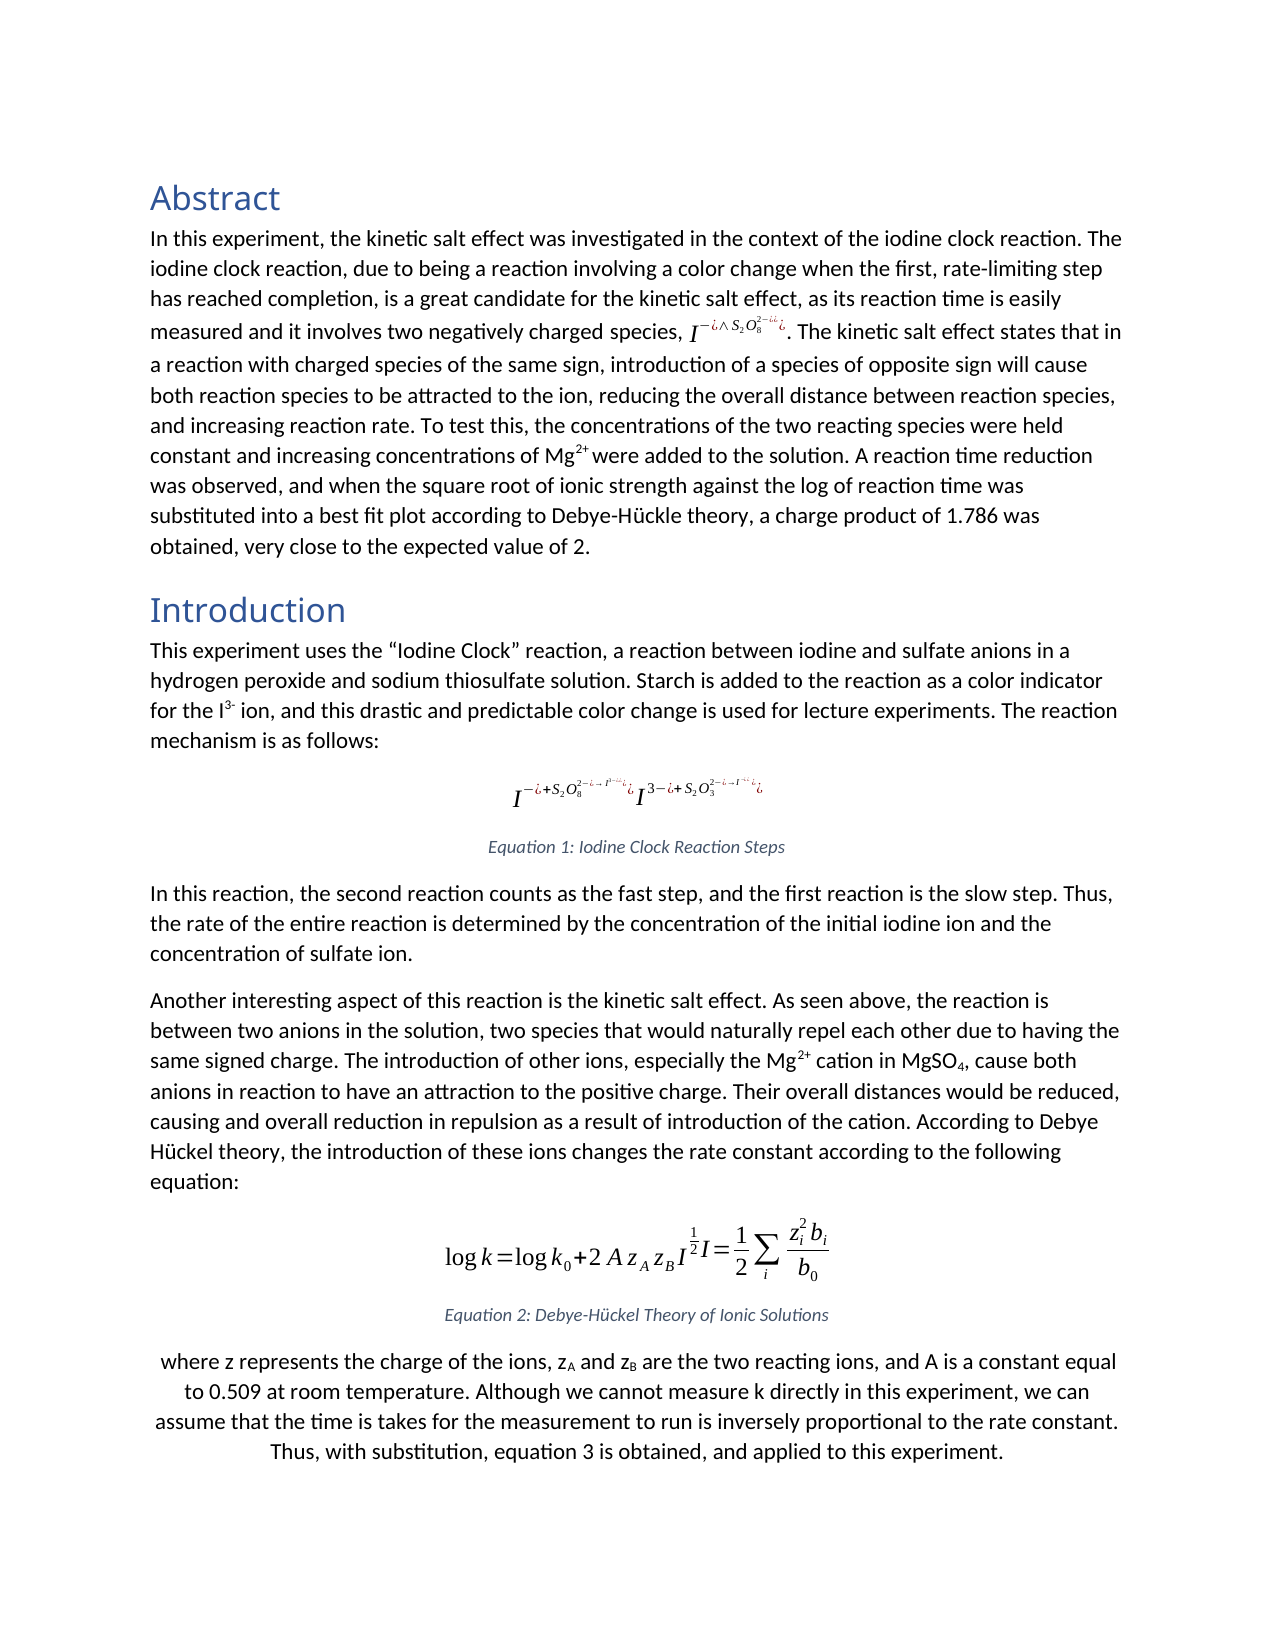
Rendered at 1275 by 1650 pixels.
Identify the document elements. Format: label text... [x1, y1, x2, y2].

subtitle Abstract [150, 175, 1125, 220]
subtitle Introduction [150, 587, 1125, 632]
text In this reaction, the second reaction counts as the fast step, and the first reaction is the slow step. Thus, the rate of the entire reaction is determined by the concentration of the initial iodine ion and the concentration of sulfate ion. [150, 879, 1125, 967]
text In this experiment, the kinetic salt effect was investigated in the context of the iodine clock reaction. The iodine clock reaction, due to being a reaction involving a color change when the first, rate-limiting step has reached completion, is a great candidate for the kinetic salt effect, as its reaction time is easily measured and it involves two negatively charged species, . The kinetic salt effect states that in a reaction with charged species of the same sign, introduction of a species of opposite sign will cause both reaction species to be attracted to the ion, reducing the overall distance between reaction species, and increasing reaction rate. To test this, the concentrations of the two reacting species were held constant and increasing concentrations of Mg2+ were added to the solution. A reaction time reduction was observed, and when the square root of ionic strength against the log of reaction time was substituted into a best fit plot according to Debye-Hückle theory, a charge product of 1.786 was obtained, very close to the expected value of 2. [150, 224, 1125, 560]
text where z represents the charge of the ions, zA and zB are the two reacting ions, and A is a constant equal to 0.509 at room temperature. Although we cannot measure k directly in this experiment, we can assume that the time is takes for the measurement to run is inversely proportional to the rate constant. Thus, with substitution, equation 3 is obtained, and applied to this experiment. [150, 1347, 1125, 1465]
text Another interesting aspect of this reaction is the kinetic salt effect. As seen above, the reaction is between two anions in the solution, two species that would naturally repel each other due to having the same signed charge. The introduction of other ions, especially the Mg2+ cation in MgSO4, cause both anions in reaction to have an attraction to the positive charge. Their overall distances would be reduced, causing and overall reduction in repulsion as a result of introduction of the cation. According to Debye Hückel theory, the introduction of these ions changes the rate constant according to the following equation: [150, 986, 1125, 1195]
text This experiment uses the “Iodine Clock” reaction, a reaction between iodine and sulfate anions in a hydrogen peroxide and sodium thiosulfate solution. Starch is added to the reaction as a color indicator for the I3- ion, and this drastic and predictable color change is used for lecture experiments. The reaction mechanism is as follows: [150, 636, 1125, 754]
